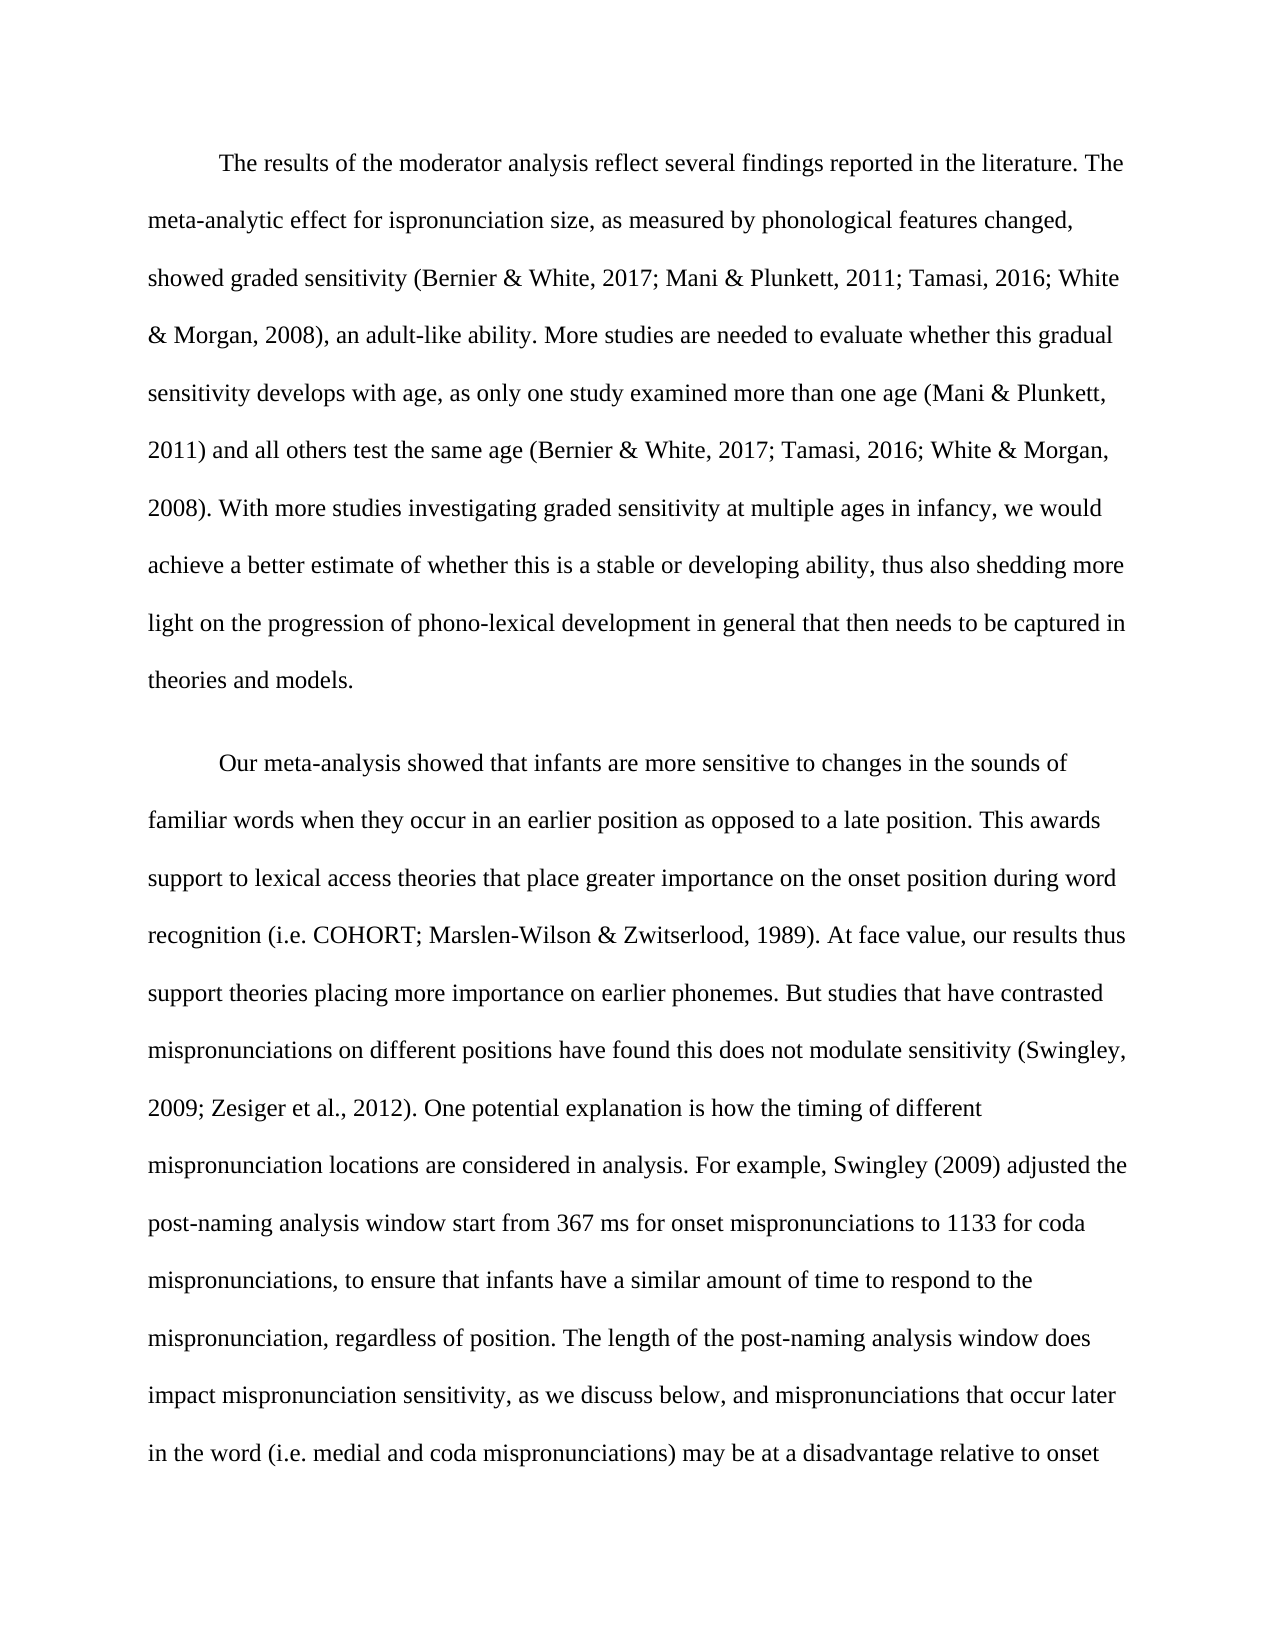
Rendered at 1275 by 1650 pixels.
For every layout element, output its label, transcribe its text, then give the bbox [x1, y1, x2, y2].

text The results of the moderator analysis reflect several findings reported in the literature. The meta-analytic effect for ispronunciation size, as measured by phonological features changed, showed graded sensitivity (Bernier & White, 2017; Mani & Plunkett, 2011; Tamasi, 2016; White & Morgan, 2008), an adult-like ability. More studies are needed to evaluate whether this gradual sensitivity develops with age, as only one study examined more than one age (Mani & Plunkett, 2011) and all others test the same age (Bernier & White, 2017; Tamasi, 2016; White & Morgan, 2008). With more studies investigating graded sensitivity at multiple ages in infancy, we would achieve a better estimate of whether this is a stable or developing ability, thus also shedding more light on the progression of phono-lexical development in general that then needs to be captured in theories and models. [148, 148, 1127, 694]
